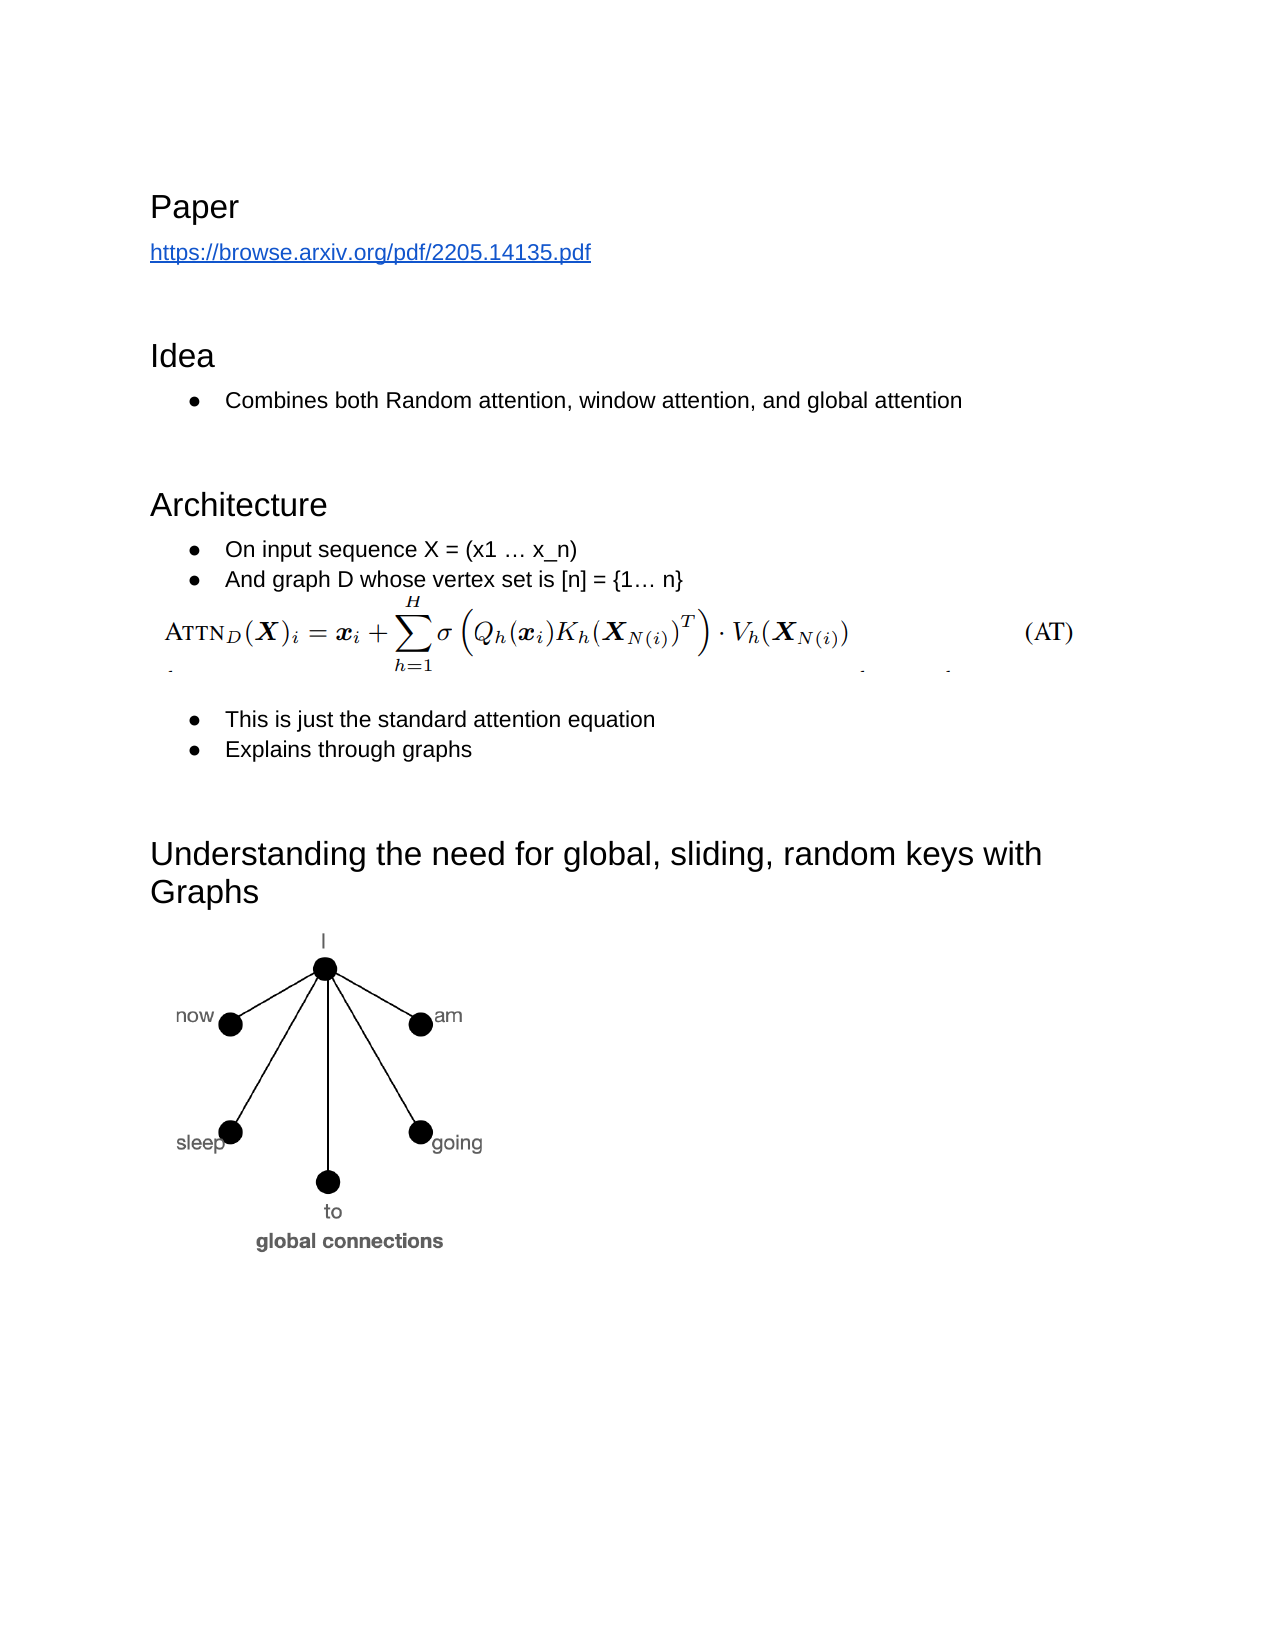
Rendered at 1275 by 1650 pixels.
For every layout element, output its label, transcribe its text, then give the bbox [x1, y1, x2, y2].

picture [150, 596, 1125, 672]
list On input sequence X = (x1 … x_n) [187, 536, 1125, 562]
subtitle Paper [150, 187, 1125, 226]
list This is just the standard attention equation [187, 706, 1125, 732]
picture [150, 923, 500, 1256]
list Explains through graphs [187, 736, 1125, 762]
subtitle Idea [150, 336, 1125, 375]
subtitle Understanding the need for global, sliding, random keys with Graphs [150, 834, 1125, 911]
list And graph D whose vertex set is [n] = {1… n} [187, 566, 1125, 593]
text https://browse.arxiv.org/pdf/2205.14135.pdf [150, 238, 1125, 265]
list Combines both Random attention, window attention, and global attention [187, 387, 1125, 414]
subtitle Architecture [150, 485, 1125, 524]
